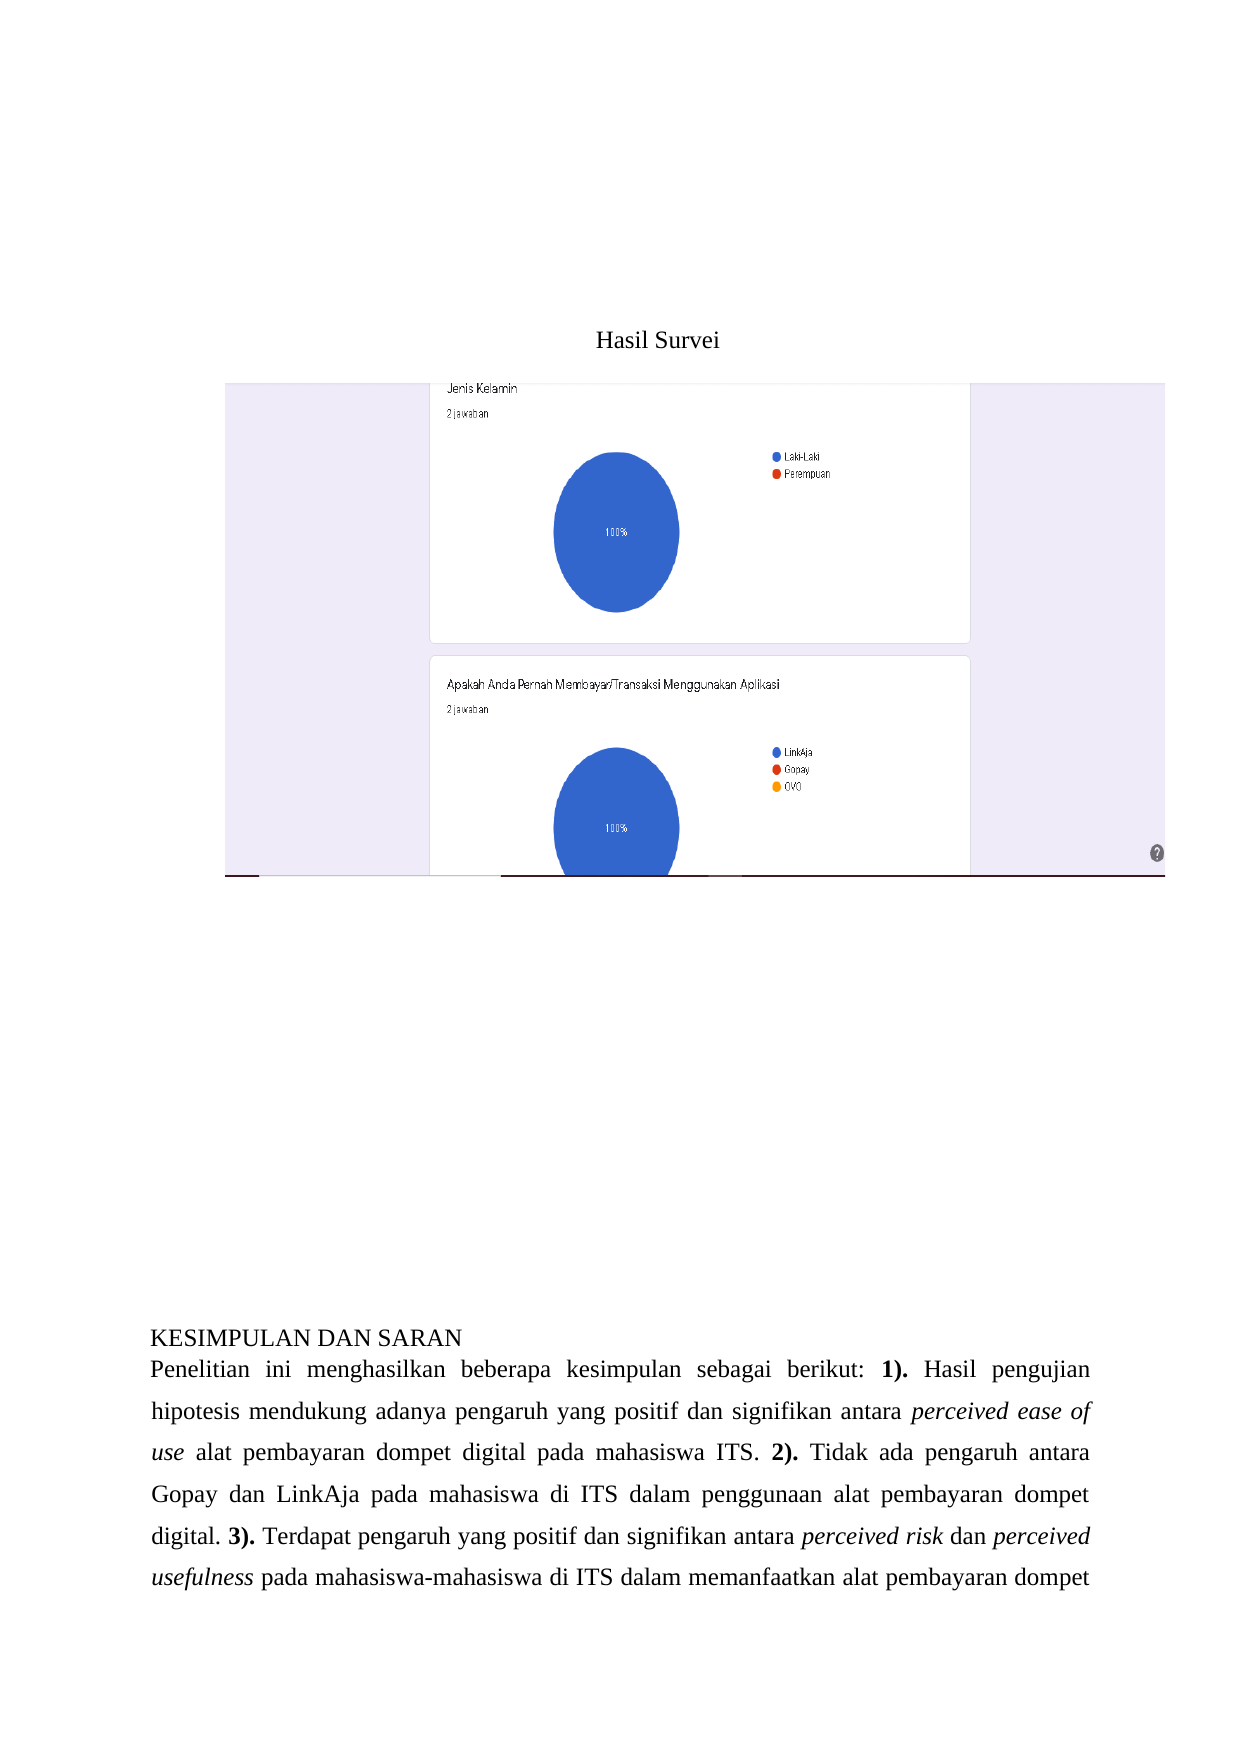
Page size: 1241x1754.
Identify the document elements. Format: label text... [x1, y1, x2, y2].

subtitle KESIMPULAN DAN SARAN [150, 1323, 1090, 1352]
text Hasil Survei [150, 325, 1090, 354]
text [150, 1354, 1090, 1591]
picture [225, 383, 1166, 877]
